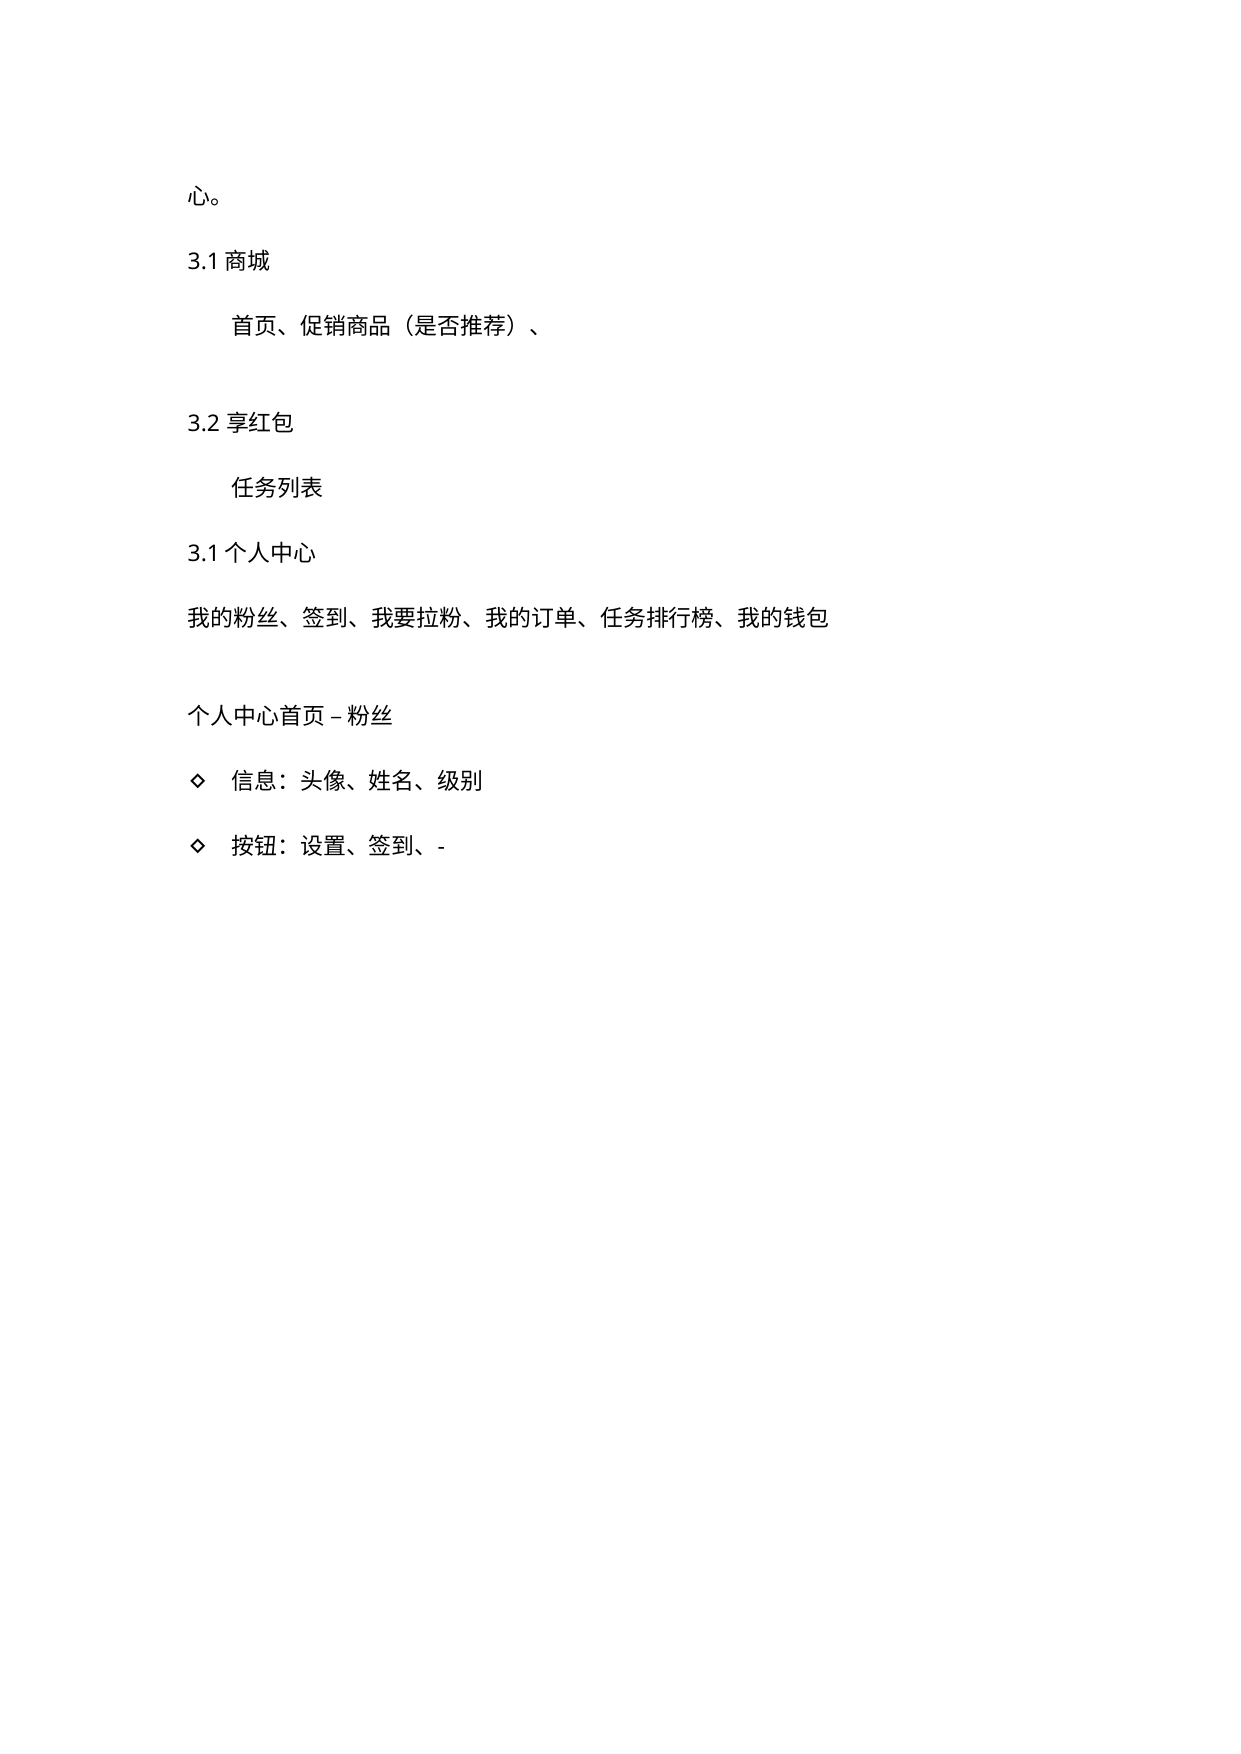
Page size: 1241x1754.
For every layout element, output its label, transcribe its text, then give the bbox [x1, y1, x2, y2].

text 3.1商城 [187, 227, 1053, 292]
list 按钮：设置、签到、- [187, 812, 1053, 877]
list 信息：头像、姓名、级别 [187, 747, 1053, 812]
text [187, 162, 1053, 227]
text 3.1个人中心 [187, 519, 1053, 584]
text 首页、促销商品（是否推荐）、 [187, 292, 1053, 357]
text 3.2 享红包 [187, 389, 1053, 454]
text 任务列表 [231, 454, 1053, 519]
text 我的粉丝、签到、我要拉粉、我的订单、任务排行榜、我的钱包 [187, 584, 1053, 649]
text 个人中心首页 – 粉丝 [187, 682, 1053, 747]
